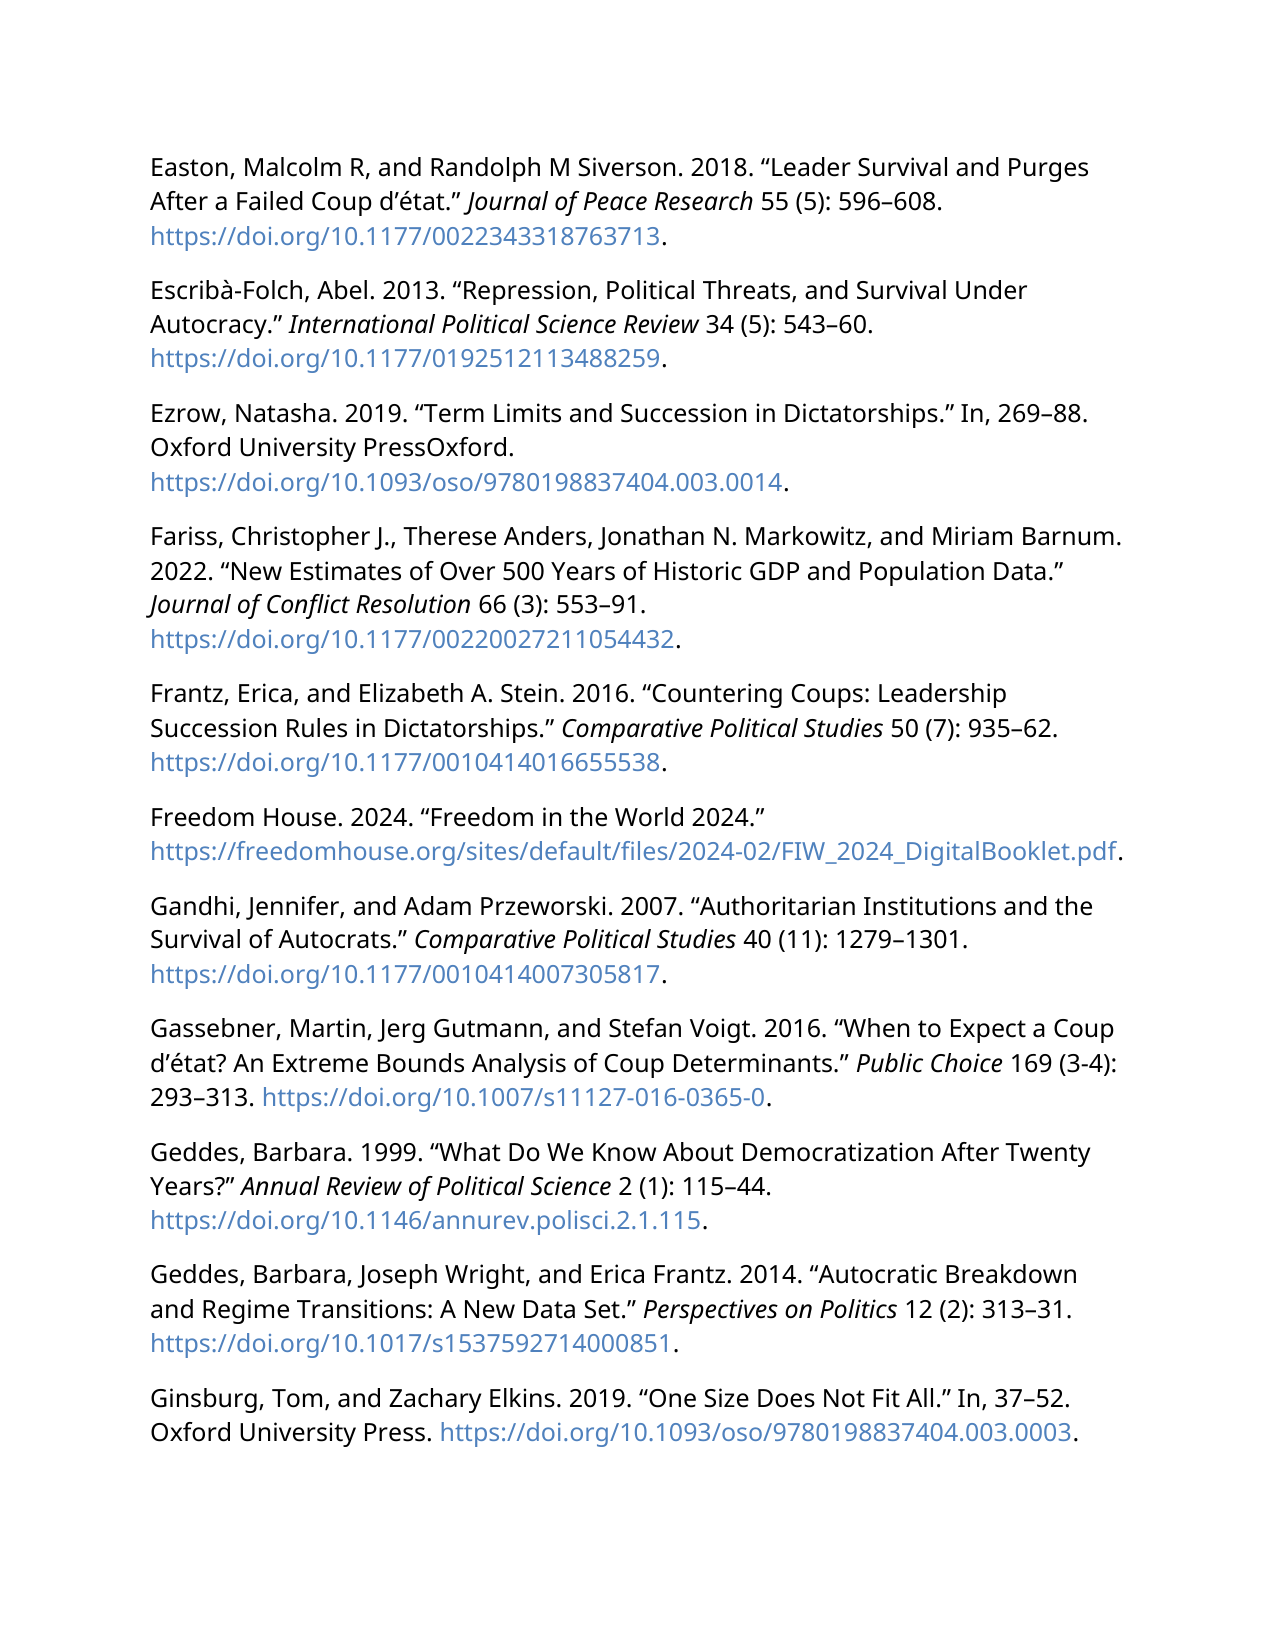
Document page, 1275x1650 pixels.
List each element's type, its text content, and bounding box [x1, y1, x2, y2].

text Gassebner, Martin, Jerg Gutmann, and Stefan Voigt. 2016. “When to Expect a Coup d’état? An Extreme Bounds Analysis of Coup Determinants.” Public Choice 169 (3-4): 293–313. https://doi.org/10.1007/s11127-016-0365-0. [150, 1011, 1125, 1113]
text Gandhi, Jennifer, and Adam Przeworski. 2007. “Authoritarian Institutions and the Survival of Autocrats.” Comparative Political Studies 40 (11): 1279–1301. https://doi.org/10.1177/0010414007305817. [150, 888, 1125, 990]
text Geddes, Barbara, Joseph Wright, and Erica Frantz. 2014. “Autocratic Breakdown and Regime Transitions: A New Data Set.” Perspectives on Politics 12 (2): 313–31. https://doi.org/10.1017/s1537592714000851. [150, 1257, 1125, 1359]
text Geddes, Barbara. 1999. “What Do We Know About Democratization After Twenty Years?” Annual Review of Political Science 2 (1): 115–44. https://doi.org/10.1146/annurev.polisci.2.1.115. [150, 1134, 1125, 1236]
text Escribà-Folch, Abel. 2013. “Repression, Political Threats, and Survival Under Autocracy.” International Political Science Review 34 (5): 543–60. https://doi.org/10.1177/0192512113488259. [150, 273, 1125, 375]
text Ginsburg, Tom, and Zachary Elkins. 2019. “One Size Does Not Fit All.” In, 37–52. Oxford University Press. https://doi.org/10.1093/oso/9780198837404.003.0003. [150, 1380, 1125, 1448]
text Freedom House. 2024. “Freedom in the World 2024.” https://freedomhouse.org/sites/default/files/2024-02/FIW_2024_DigitalBooklet.pdf. [150, 799, 1125, 867]
text Easton, Malcolm R, and Randolph M Siverson. 2018. “Leader Survival and Purges After a Failed Coup d’état.” Journal of Peace Research 55 (5): 596–608. https://doi.org/10.1177/0022343318763713. [150, 150, 1125, 252]
text Ezrow, Natasha. 2019. “Term Limits and Succession in Dictatorships.” In, 269–88. Oxford University PressOxford. https://doi.org/10.1093/oso/9780198837404.003.0014. [150, 396, 1125, 498]
text Fariss, Christopher J., Therese Anders, Jonathan N. Markowitz, and Miriam Barnum. 2022. “New Estimates of Over 500 Years of Historic GDP and Population Data.” Journal of Conflict Resolution 66 (3): 553–91. https://doi.org/10.1177/00220027211054432. [150, 519, 1125, 655]
text Frantz, Erica, and Elizabeth A. Stein. 2016. “Countering Coups: Leadership Succession Rules in Dictatorships.” Comparative Political Studies 50 (7): 935–62. https://doi.org/10.1177/0010414016655538. [150, 676, 1125, 778]
